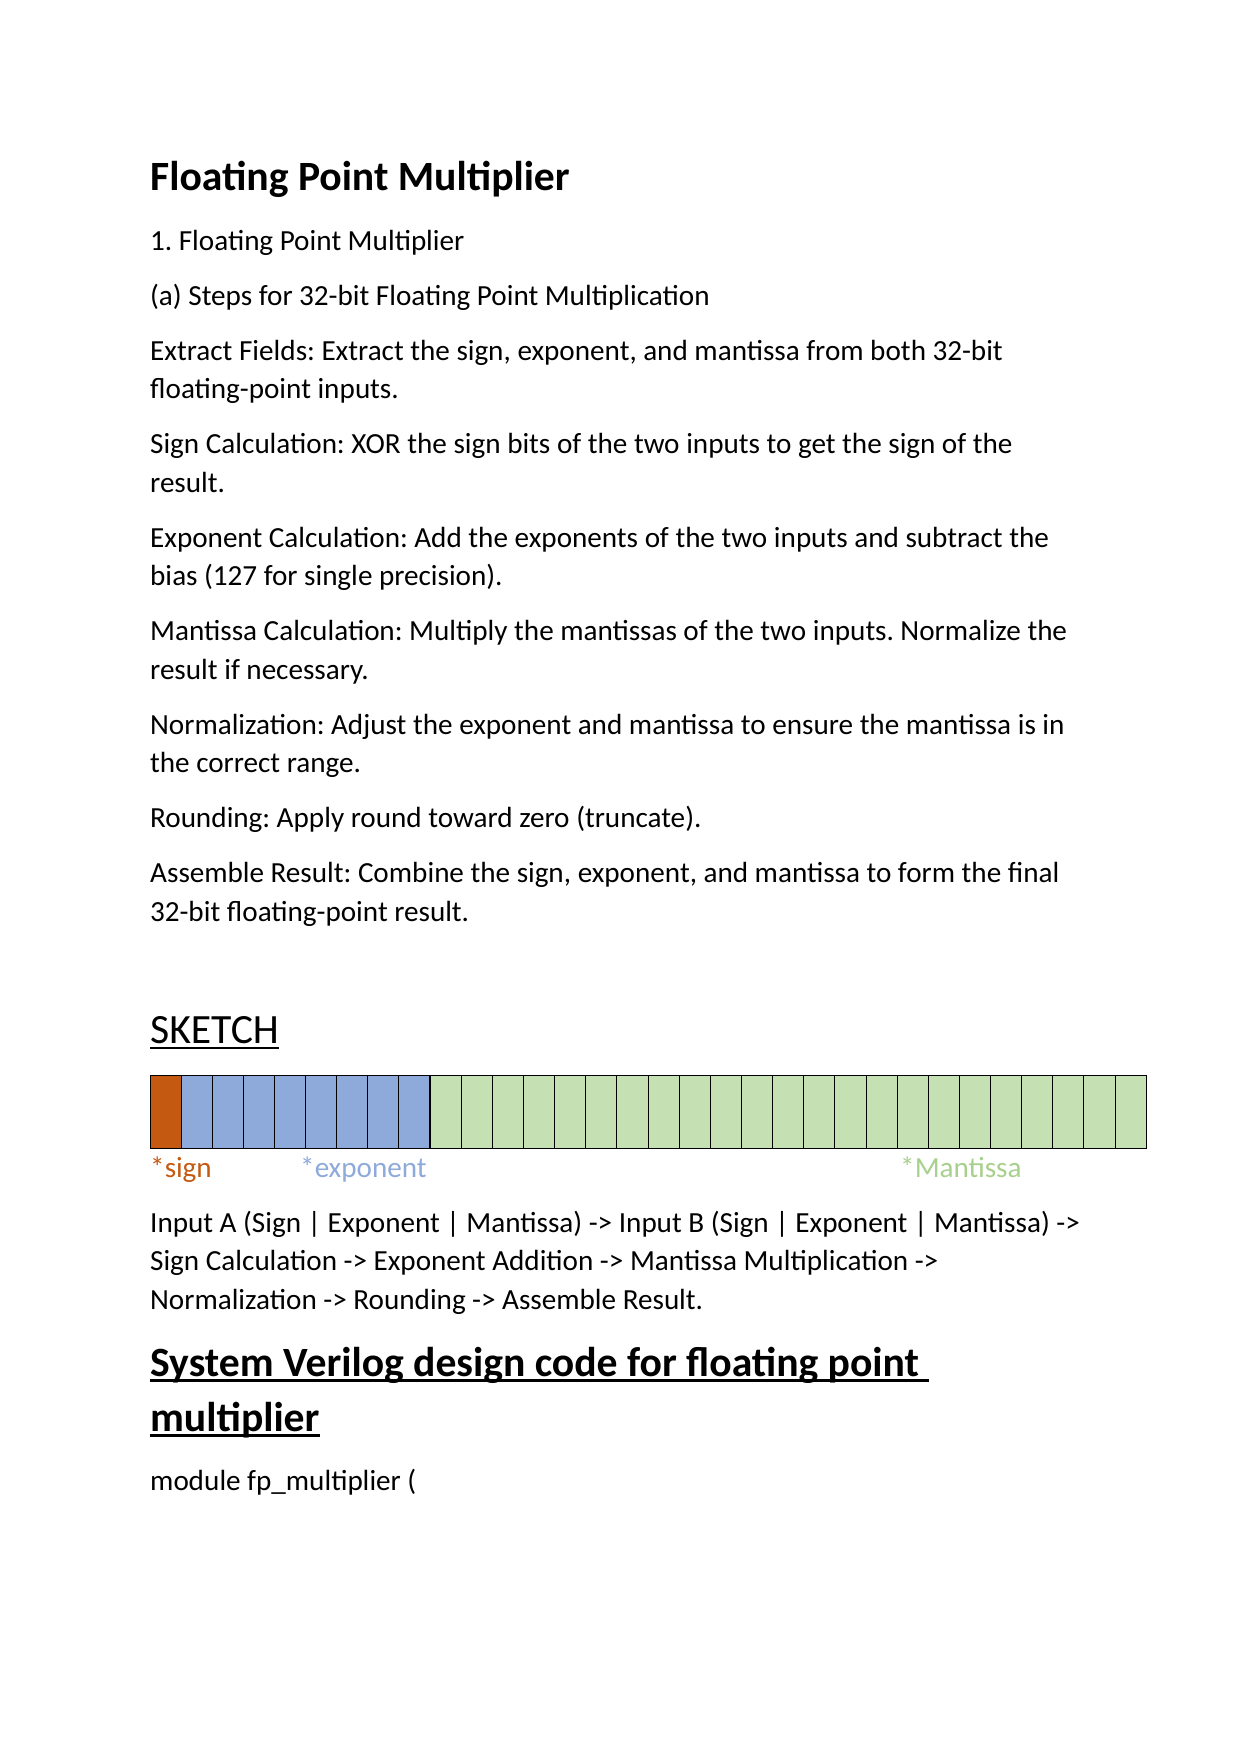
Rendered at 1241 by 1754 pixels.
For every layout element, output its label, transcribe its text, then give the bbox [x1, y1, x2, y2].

table_header [493, 1076, 523, 1148]
table_header [586, 1076, 616, 1148]
text Floating Point Multiplier [150, 150, 1090, 201]
table_header [649, 1076, 679, 1148]
text System Verilog design code for floating point multiplier [150, 1336, 1090, 1442]
table_header [991, 1076, 1021, 1148]
table_header [960, 1076, 990, 1148]
table_header [337, 1076, 367, 1148]
text Mantissa Calculation: Multiply the mantissas of the two inputs. Normalize the result if necessary. [150, 612, 1090, 686]
table_header [462, 1076, 492, 1148]
table_header [711, 1076, 741, 1148]
table_header [524, 1076, 554, 1148]
table_header [835, 1076, 866, 1148]
text *sign *exponent *Mantissa [150, 1149, 1090, 1184]
table_header [555, 1076, 585, 1148]
text 1. Floating Point Multiplier [150, 222, 1090, 257]
table_header [182, 1076, 212, 1148]
table_header [929, 1076, 959, 1148]
table_header [1022, 1076, 1052, 1148]
text Input A (Sign | Exponent | Mantissa) -> Input B (Sign | Exponent | Mantissa) -> Sign Calculation -> Exponent Addition -> Mantissa Multiplication -> Normalization -> Rounding -> Assemble Result. [150, 1204, 1090, 1316]
table_header [898, 1076, 928, 1148]
table_header [431, 1076, 461, 1148]
text Exponent Calculation: Add the exponents of the two inputs and subtract the bias (127 for single precision). [150, 519, 1090, 593]
table_header [773, 1076, 803, 1148]
table_header [867, 1076, 897, 1148]
table_header [1084, 1076, 1115, 1148]
table_header [244, 1076, 274, 1148]
table_header [275, 1076, 305, 1148]
text Rounding: Apply round toward zero (truncate). [150, 799, 1090, 835]
table_header [742, 1076, 772, 1148]
text Normalization: Adjust the exponent and mantissa to ensure the mantissa is in the correct range. [150, 706, 1090, 780]
table_header [680, 1076, 710, 1148]
text Assemble Result: Combine the sign, exponent, and mantissa to form the final 32-bit floating-point result. [150, 854, 1090, 929]
text Extract Fields: Extract the sign, exponent, and mantissa from both 32-bit floating-point inputs. [150, 332, 1090, 406]
table_header [399, 1076, 429, 1148]
table_header [151, 1076, 181, 1148]
table_header [213, 1076, 243, 1148]
table_header [804, 1076, 834, 1148]
text Sign Calculation: XOR the sign bits of the two inputs to get the sign of the result. [150, 425, 1090, 499]
text module fp_multiplier ( [150, 1462, 1090, 1498]
table_header [368, 1076, 398, 1148]
table_header [1053, 1076, 1083, 1148]
text SKETCH [150, 1003, 1090, 1054]
table_header [1116, 1076, 1146, 1148]
text (a) Steps for 32-bit Floating Point Multiplication [150, 277, 1090, 312]
table_header [306, 1076, 336, 1148]
table_header [617, 1076, 648, 1148]
